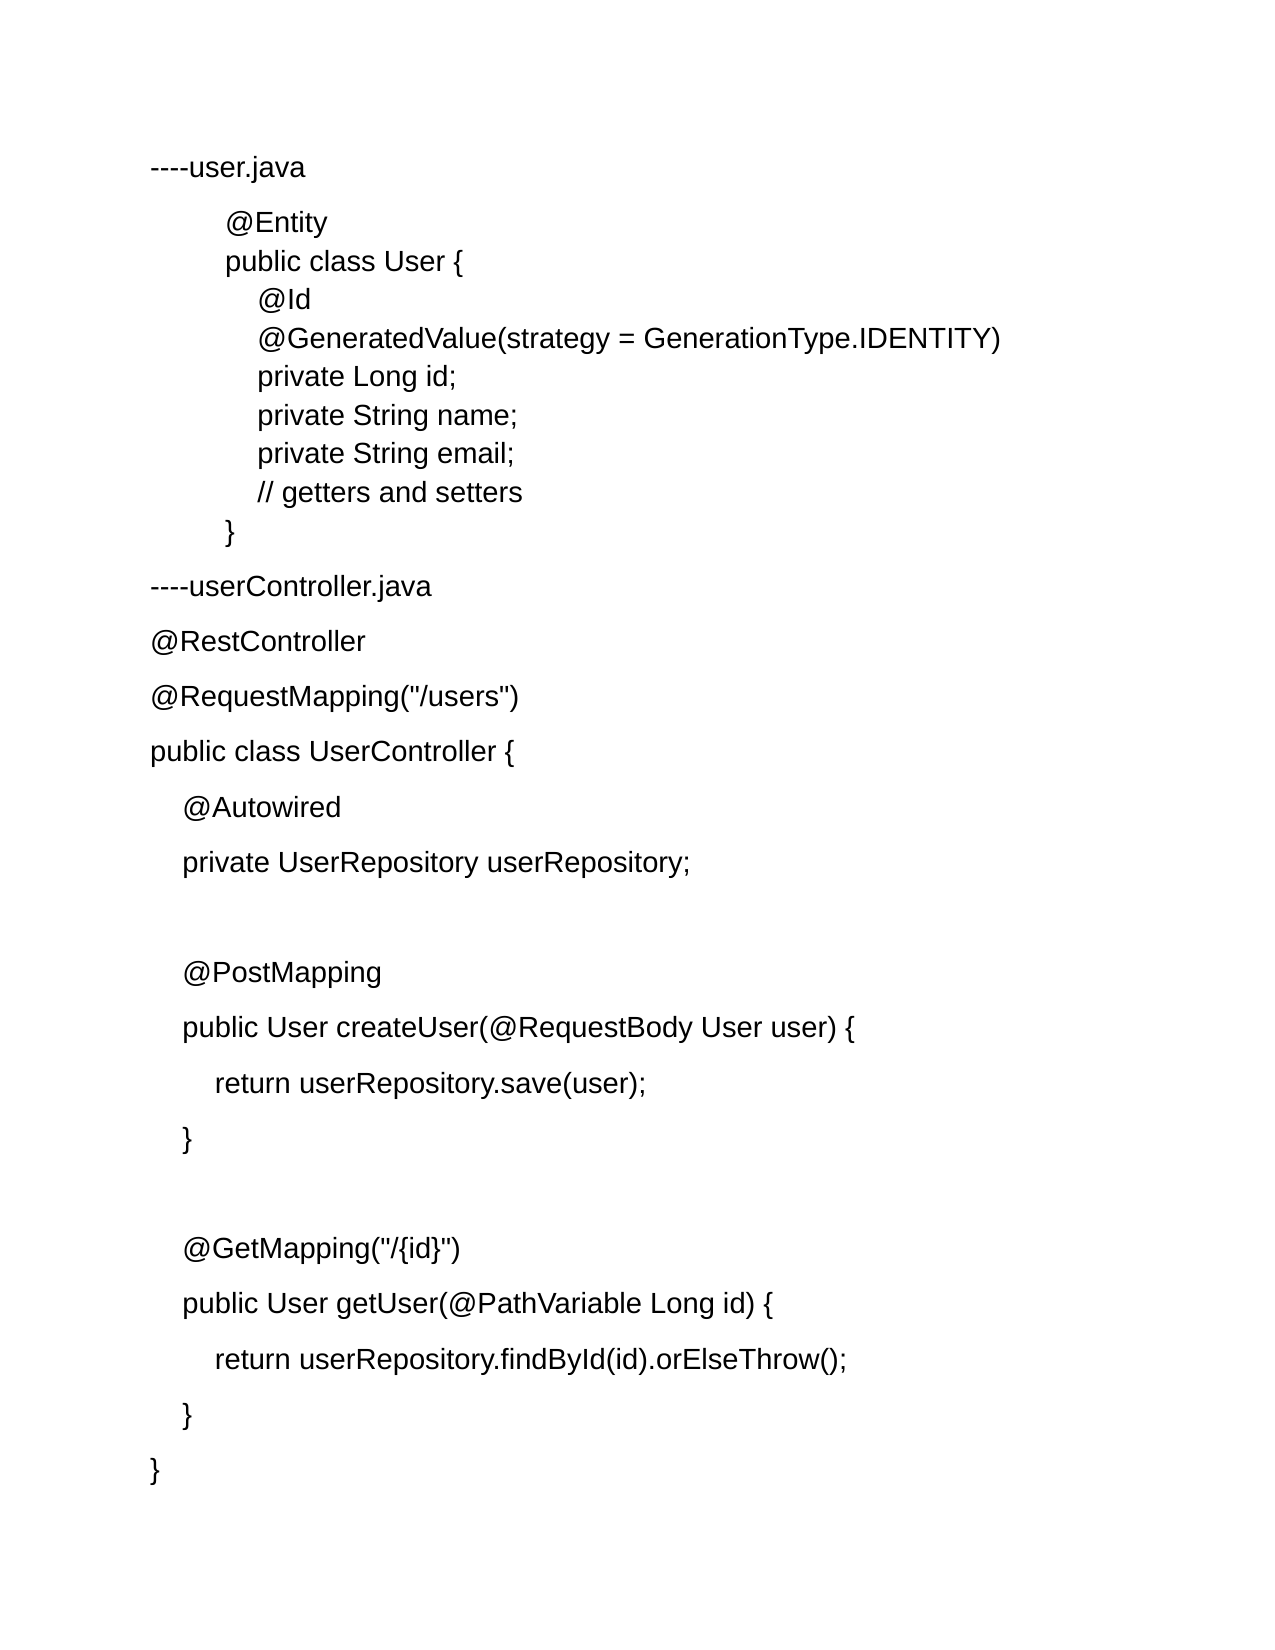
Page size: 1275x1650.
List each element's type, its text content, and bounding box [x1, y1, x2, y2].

text private UserRepository userRepository; [150, 845, 1125, 878]
list } [225, 513, 1125, 547]
text @GetMapping("/{id}") [150, 1231, 1125, 1265]
text @PostMapping [150, 955, 1125, 989]
text return userRepository.save(user); [150, 1066, 1125, 1099]
list public class User { [225, 244, 1125, 277]
text ----user.java [150, 150, 1125, 183]
list @Entity [225, 205, 1125, 239]
list private Long id; [225, 359, 1125, 393]
text @Autowired [150, 789, 1125, 823]
text @RestController [150, 624, 1125, 657]
text ----userController.java [150, 569, 1125, 602]
text public User createUser(@RequestBody User user) { [150, 1010, 1125, 1044]
text @RequestMapping("/users") [150, 679, 1125, 713]
text } [150, 1397, 1125, 1430]
list private String email; [225, 436, 1125, 470]
list @Id [225, 282, 1125, 316]
text } [150, 1452, 1125, 1486]
list // getters and setters [225, 475, 1125, 508]
text public class UserController { [150, 734, 1125, 768]
list @GeneratedValue(strategy = GenerationType.IDENTITY) [225, 321, 1125, 354]
text return userRepository.findById(id).orElseThrow(); [150, 1342, 1125, 1375]
text public User getUser(@PathVariable Long id) { [150, 1286, 1125, 1320]
text } [150, 1121, 1125, 1154]
list private String name; [225, 398, 1125, 431]
